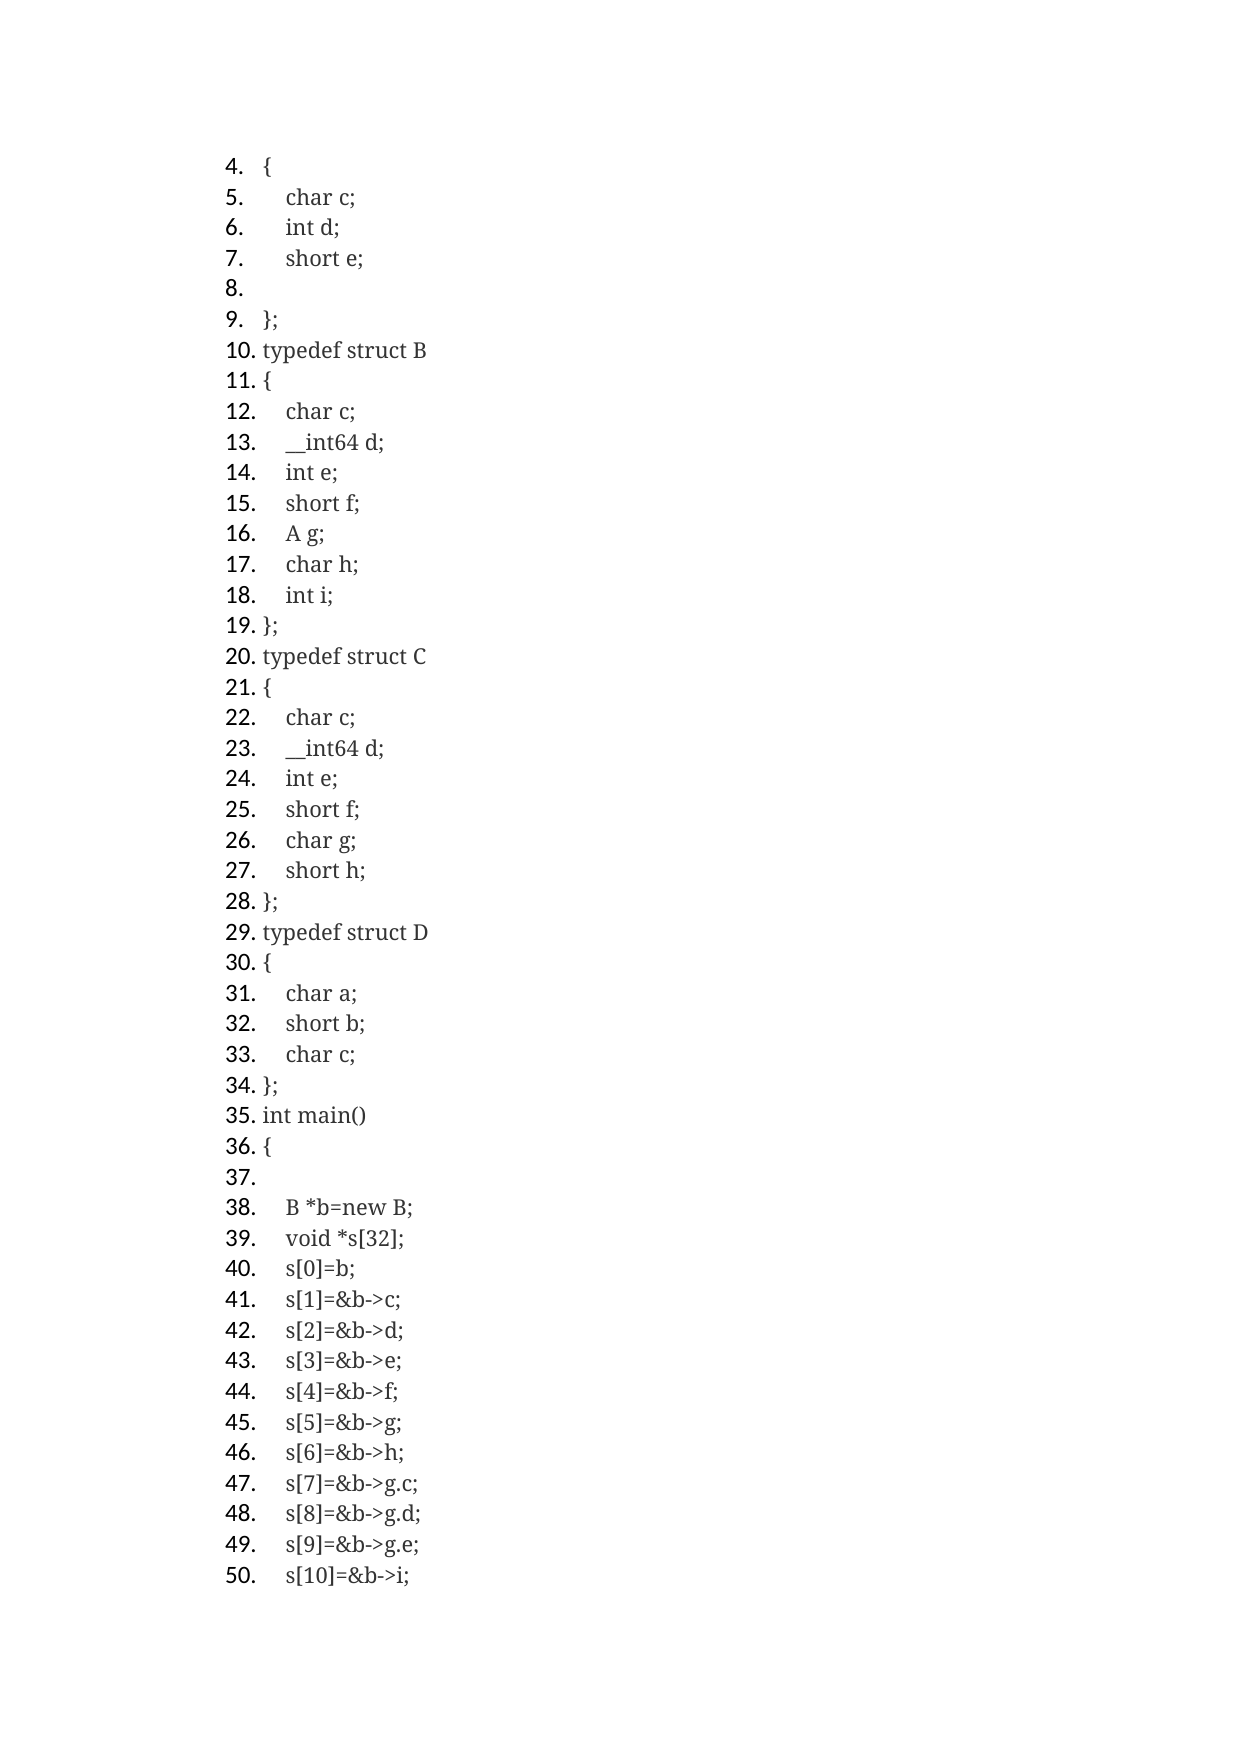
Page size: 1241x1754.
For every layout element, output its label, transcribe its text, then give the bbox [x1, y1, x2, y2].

list s[1]=&b->c; [225, 1283, 1053, 1314]
list s[8]=&b->g.d; [225, 1497, 1053, 1528]
list short e; [225, 242, 1053, 272]
list }; [225, 1069, 1053, 1099]
list short h; [225, 854, 1053, 885]
list char c; [225, 395, 1053, 426]
list A g; [225, 517, 1053, 548]
list { [225, 1130, 1053, 1161]
list int main() [225, 1099, 1053, 1130]
list __int64 d; [225, 732, 1053, 762]
list void *s[32]; [225, 1222, 1053, 1252]
list int i; [225, 579, 1053, 609]
list s[4]=&b->f; [225, 1375, 1053, 1406]
list B *b=new B; [225, 1191, 1053, 1222]
list s[3]=&b->e; [225, 1344, 1053, 1375]
list __int64 d; [225, 426, 1053, 456]
list char h; [225, 548, 1053, 579]
list s[6]=&b->h; [225, 1436, 1053, 1467]
list s[7]=&b->g.c; [225, 1467, 1053, 1497]
list typedef struct D [225, 916, 1053, 946]
list }; [225, 885, 1053, 916]
list s[2]=&b->d; [225, 1314, 1053, 1344]
list char a; [225, 977, 1053, 1007]
list short b; [225, 1007, 1053, 1038]
list char c; [225, 1038, 1053, 1069]
list short f; [225, 793, 1053, 824]
list short f; [225, 487, 1053, 517]
list int e; [225, 762, 1053, 793]
list s[10]=&b->i; [225, 1559, 1053, 1589]
list { [225, 671, 1053, 701]
list typedef struct C [225, 640, 1053, 671]
list }; [225, 609, 1053, 640]
list s[5]=&b->g; [225, 1406, 1053, 1436]
list int e; [225, 456, 1053, 487]
list { [225, 150, 1053, 181]
list char g; [225, 824, 1053, 854]
list typedef struct B [225, 334, 1053, 364]
list }; [225, 303, 1053, 334]
list char c; [225, 701, 1053, 732]
list { [225, 946, 1053, 977]
list char c; [225, 181, 1053, 211]
list s[9]=&b->g.e; [225, 1528, 1053, 1559]
list { [225, 364, 1053, 395]
list s[0]=b; [225, 1252, 1053, 1283]
list int d; [225, 211, 1053, 242]
